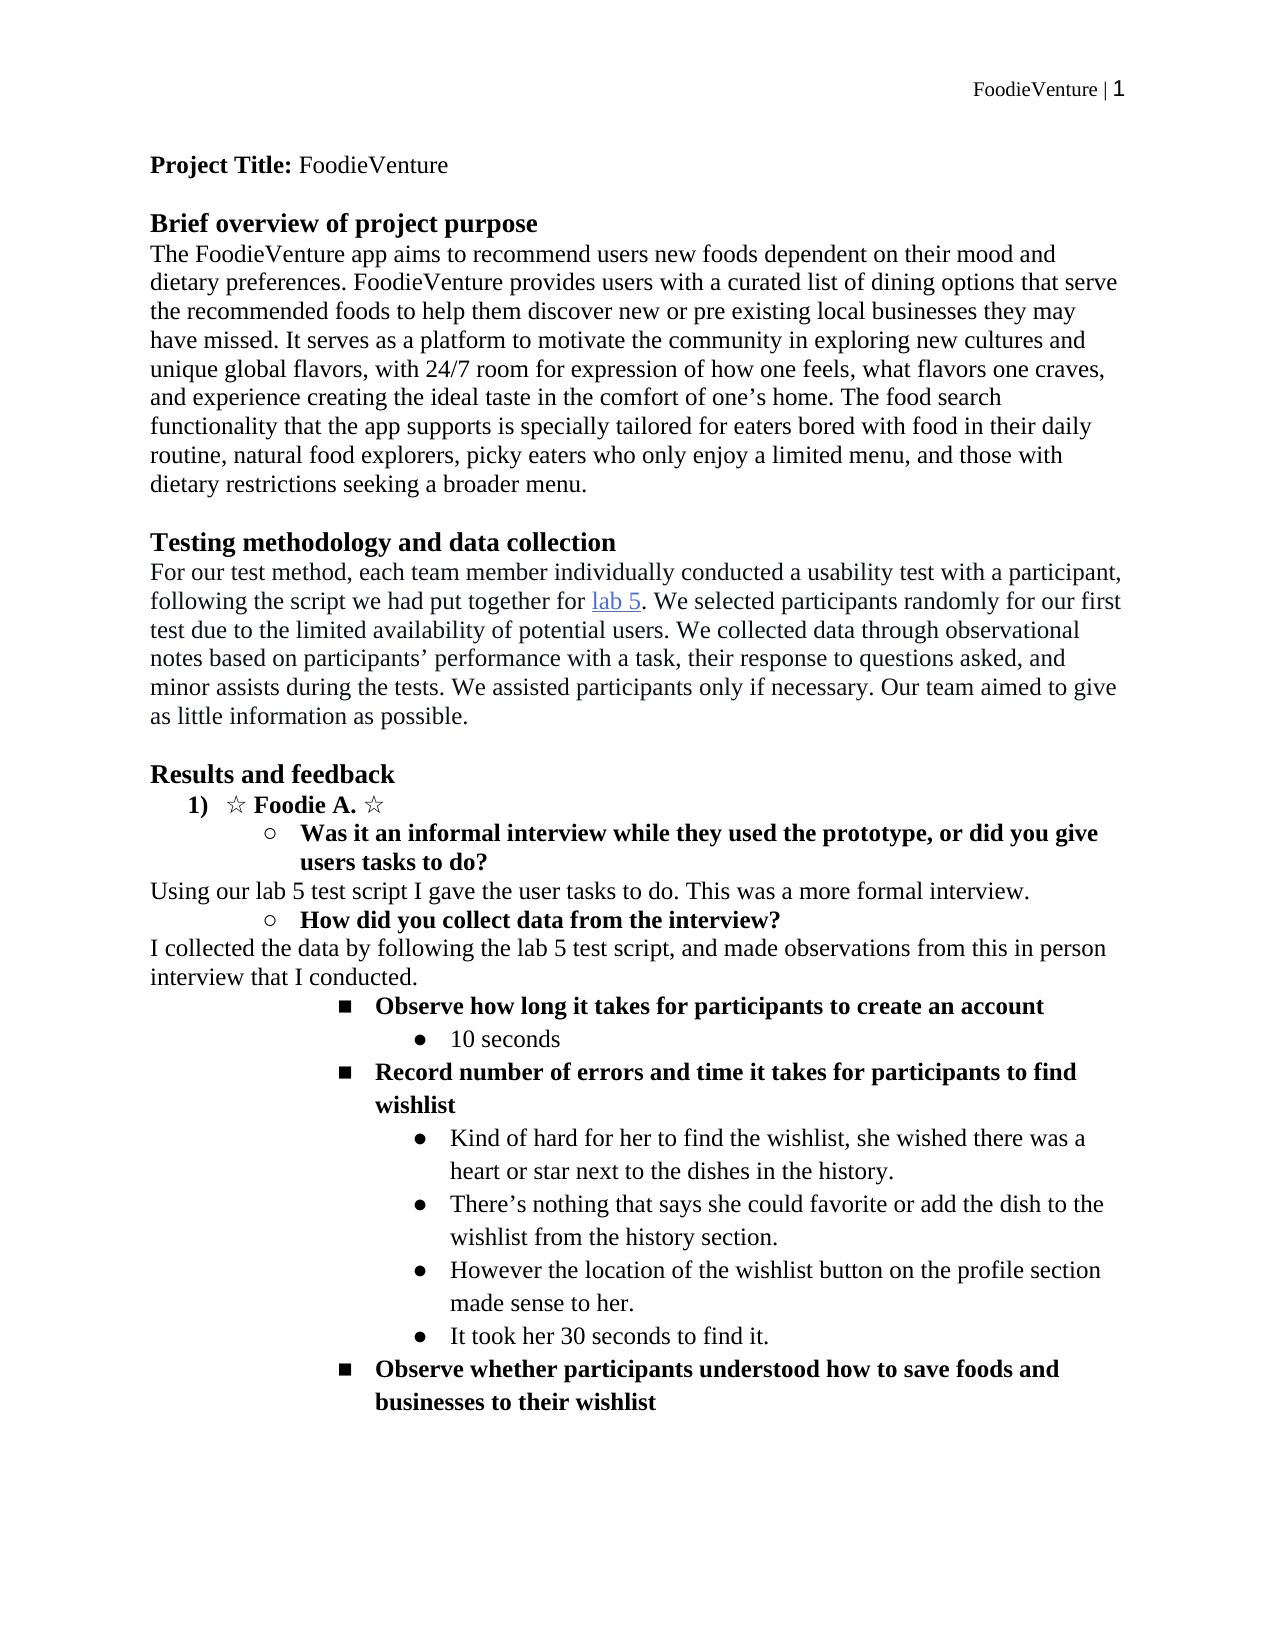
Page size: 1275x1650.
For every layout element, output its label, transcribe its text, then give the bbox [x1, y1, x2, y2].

list How did you collect data from the interview? [262, 905, 1125, 933]
list There’s nothing that says she could favorite or add the dish to the wishlist from the history section. [412, 1189, 1125, 1251]
text The FoodieVenture app aims to recommend users new foods dependent on their mood and dietary preferences. FoodieVenture provides users with a curated list of dining options that serve the recommended foods to help them discover new or pre existing local businesses they may have missed. It serves as a platform to motivate the community in exploring new cultures and unique global flavors, with 24/7 room for expression of how one feels, what flavors one craves, and experience creating the ideal taste in the comfort of one’s home. The food search functionality that the app supports is specially tailored for eaters bored with food in their daily routine, natural food explorers, picky eaters who only enjoy a limited menu, and those with dietary restrictions seeking a broader menu. [150, 239, 1125, 497]
list 10 seconds [412, 1024, 1125, 1053]
text Brief overview of project purpose [150, 207, 1125, 239]
text Using our lab 5 test script I gave the user tasks to do. This was a more formal interview. [150, 876, 1125, 905]
list It took her 30 seconds to find it. [412, 1321, 1125, 1350]
list Record number of errors and time it takes for participants to find wishlist [337, 1057, 1125, 1119]
text Results and feedback [150, 758, 1125, 790]
text Testing methodology and data collection [150, 526, 1125, 557]
list ☆ Foodie A. ☆ [187, 790, 1125, 818]
list Was it an informal interview while they used the prototype, or did you give users tasks to do? [262, 818, 1125, 876]
text I collected the data by following the lab 5 test script, and made observations from this in person interview that I conducted. [150, 933, 1125, 991]
text Project Title: FoodieVenture [150, 150, 1125, 179]
text For our test method, each team member individually conducted a usability test with a participant, following the script we had put together for lab 5. We selected participants randomly for our first test due to the limited availability of potential users. We collected data through observational notes based on participants’ performance with a task, their response to questions asked, and minor assists during the tests. We assisted participants only if necessary. Our team aimed to give as little information as possible. [150, 557, 1125, 730]
list However the location of the wishlist button on the profile section made sense to her. [412, 1255, 1125, 1317]
list Observe how long it takes for participants to create an account [337, 991, 1125, 1020]
list Observe whether participants understood how to save foods and businesses to their wishlist [337, 1354, 1125, 1416]
list Kind of hard for her to find the wishlist, she wished there was a heart or star next to the dishes in the history. [412, 1123, 1125, 1185]
